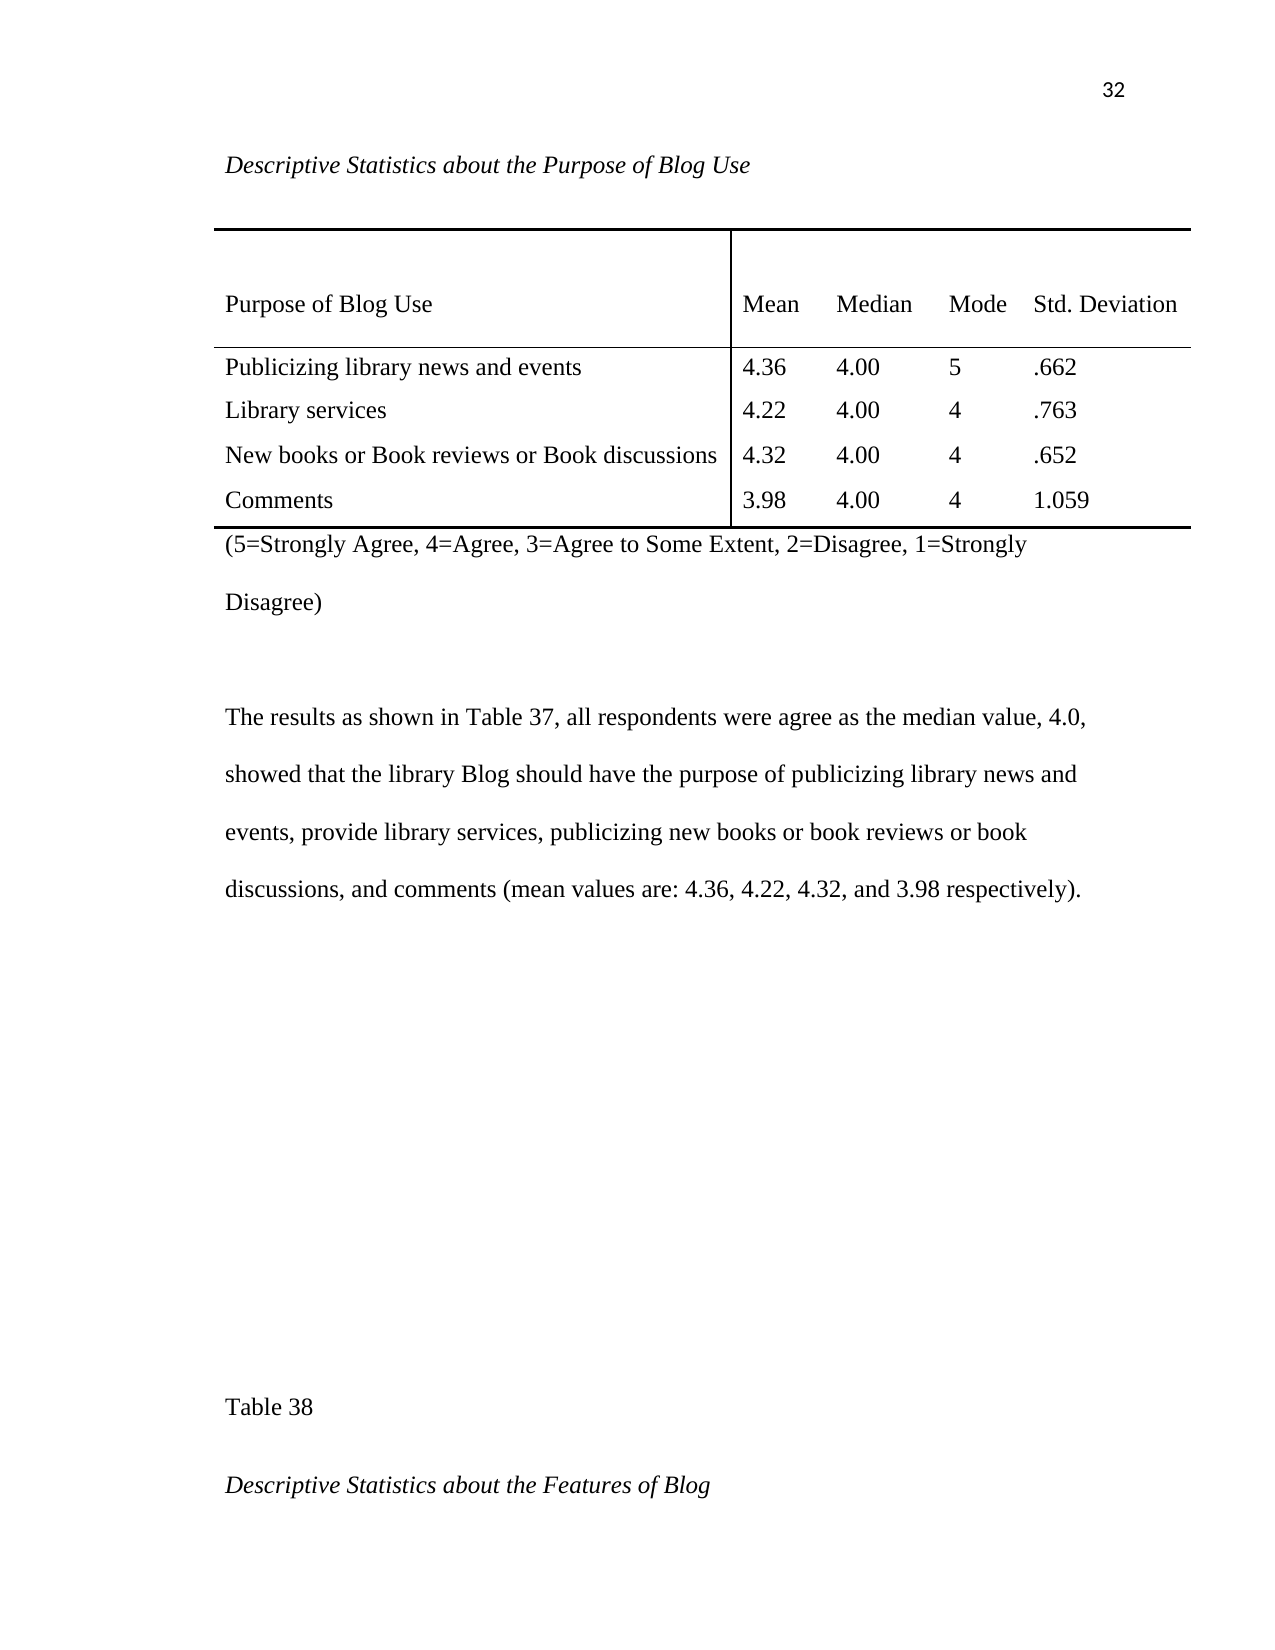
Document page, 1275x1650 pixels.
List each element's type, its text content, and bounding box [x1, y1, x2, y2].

text Descriptive Statistics about the Purpose of Blog Use [225, 150, 1125, 179]
table_cell 4.00 [825, 390, 937, 436]
table_cell .763 [1022, 390, 1191, 436]
text Descriptive Statistics about the Features of Blog [225, 1470, 1125, 1499]
table_cell 1.059 [1022, 481, 1191, 526]
table_cell .652 [1022, 436, 1191, 481]
table_cell Publicizing library news and events [214, 348, 730, 390]
table_cell Library services [214, 390, 730, 436]
table_cell 4.36 [732, 348, 825, 390]
table_header Mean [732, 231, 825, 346]
table_cell 4 [938, 436, 1022, 481]
text The results as shown in Table 37, all respondents were agree as the median value, 4.0, showed that the library Blog should have the purpose of publicizing library news and events, provide library services, publicizing new books or book reviews or book discussions, and comments (mean values are: 4.36, 4.22, 4.32, and 3.98 respectively). [225, 702, 1125, 903]
table_cell 4.32 [732, 436, 825, 481]
table_cell 4.00 [825, 348, 937, 390]
table_cell 4.22 [732, 390, 825, 436]
table_cell 4 [938, 481, 1022, 526]
text Table 38 [225, 1392, 1125, 1420]
table_header Std. Deviation [1022, 231, 1191, 346]
table_cell .662 [1022, 348, 1191, 390]
table_cell 4.00 [825, 436, 937, 481]
table_cell 5 [938, 348, 1022, 390]
table_header Purpose of Blog Use [214, 231, 730, 346]
table_header Mode [938, 231, 1022, 346]
table_cell 4.00 [825, 481, 937, 526]
table_cell Comments [214, 481, 730, 526]
text (5=Strongly Agree, 4=Agree, 3=Agree to Some Extent, 2=Disagree, 1=Strongly Disagree) [225, 529, 1125, 615]
table_cell New books or Book reviews or Book discussions [214, 436, 730, 481]
table_cell 4 [938, 390, 1022, 436]
table_cell 3.98 [732, 481, 825, 526]
table_header Median [825, 231, 937, 346]
